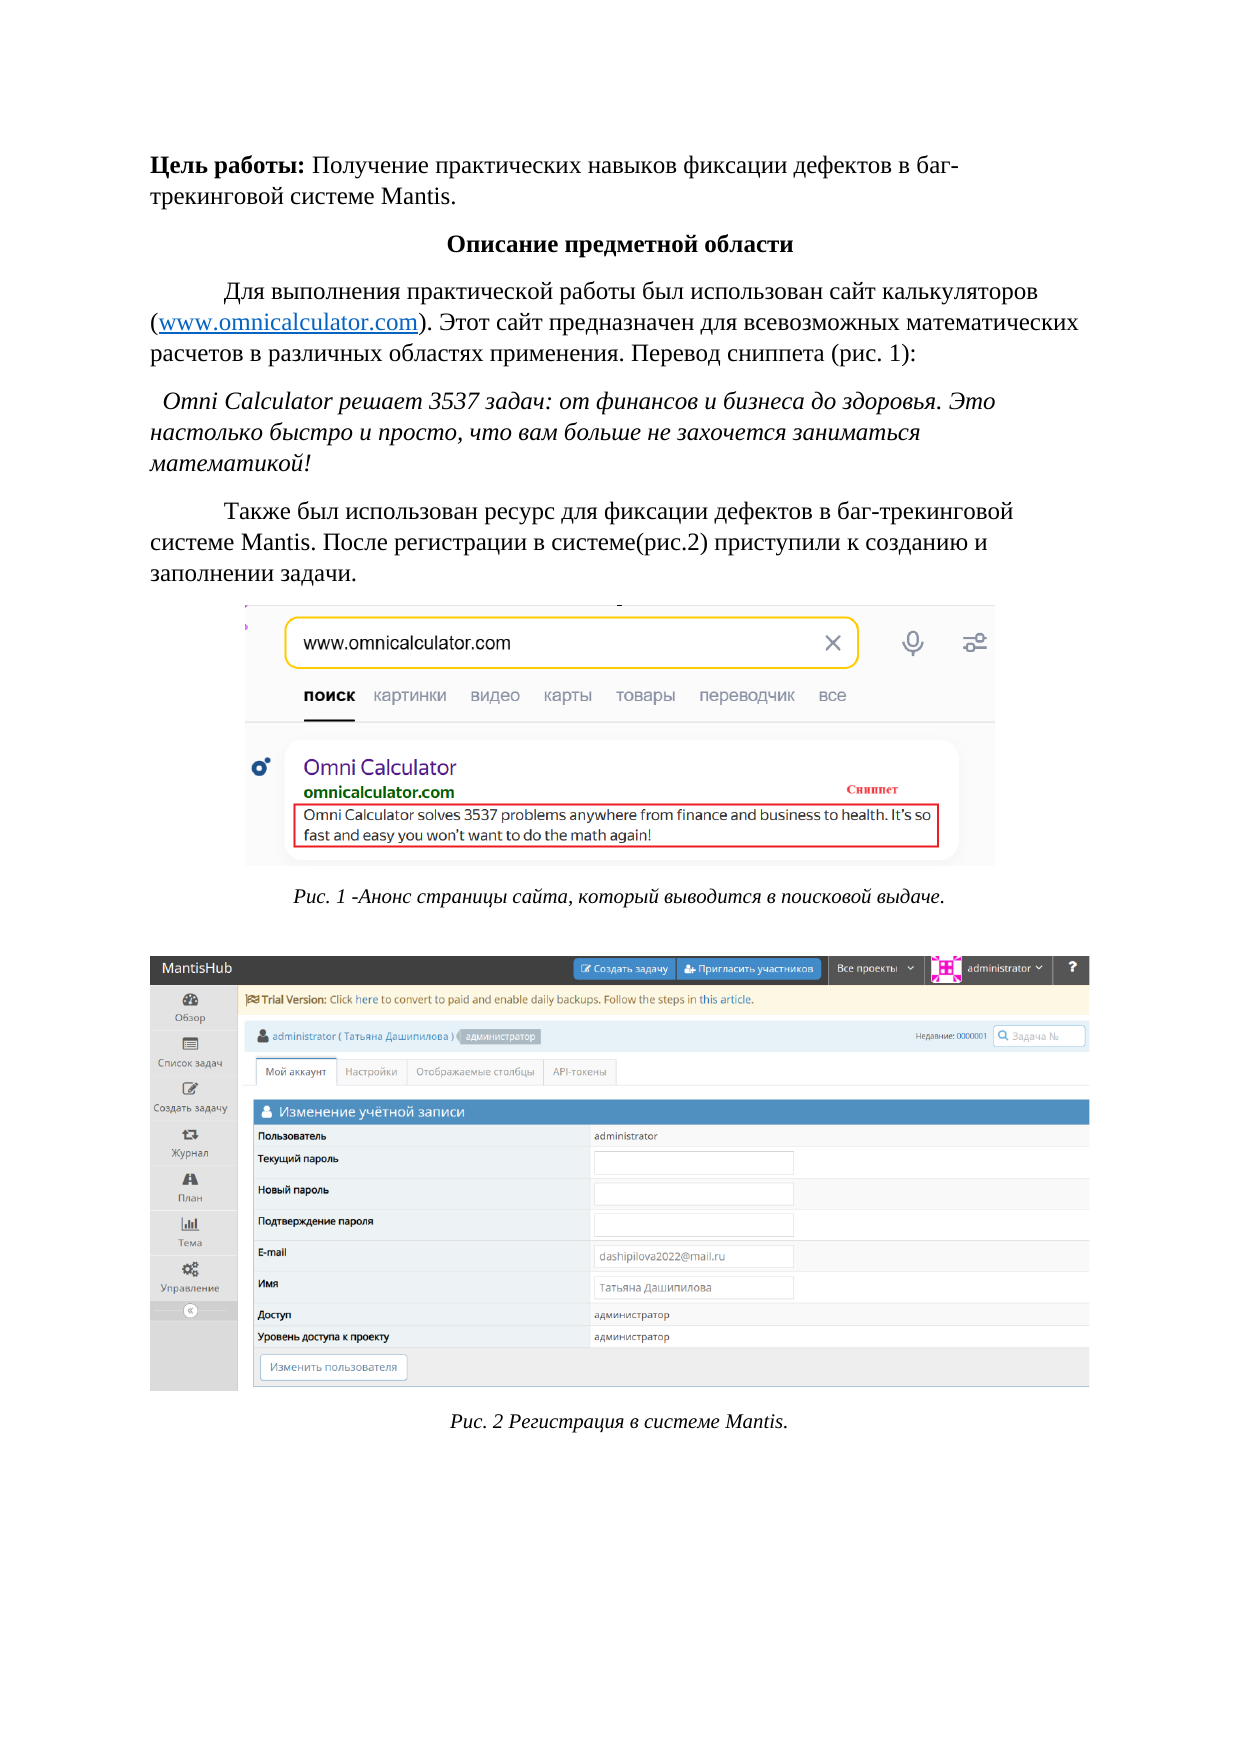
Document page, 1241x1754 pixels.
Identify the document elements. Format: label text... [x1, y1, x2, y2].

text Для выполнения практической работы был использован сайт калькуляторов (www.omnicalculator.com). Этот сайт предназначен для всевозможных математических расчетов в различных областях применения. Перевод сниппета (рис. 1): [150, 276, 1090, 367]
text Описание предметной области [150, 229, 1090, 257]
picture [150, 956, 1090, 1391]
text Omni Calculator решает 3537 задач: от финансов и бизнеса до здоровья. Это настолько быстро и просто, что вам больше не захочется заниматься математикой! [150, 386, 1090, 477]
text Также был использован ресурс для фиксации дефектов в баг-трекинговой системе Mantis. После регистрации в системе(рис.2) приступили к созданию и заполнении задачи. [150, 496, 1090, 587]
text Цель работы: Получение практических навыков фиксации дефектов в баг-трекинговой системе Mantis. [150, 150, 1090, 210]
subtitle Рис. 1 -Анонс страницы сайта, который выводится в поисковой выдаче. [150, 884, 1090, 908]
picture [245, 605, 995, 866]
subtitle Рис. 2 Регистрация в системе Mantis. [150, 1409, 1090, 1433]
